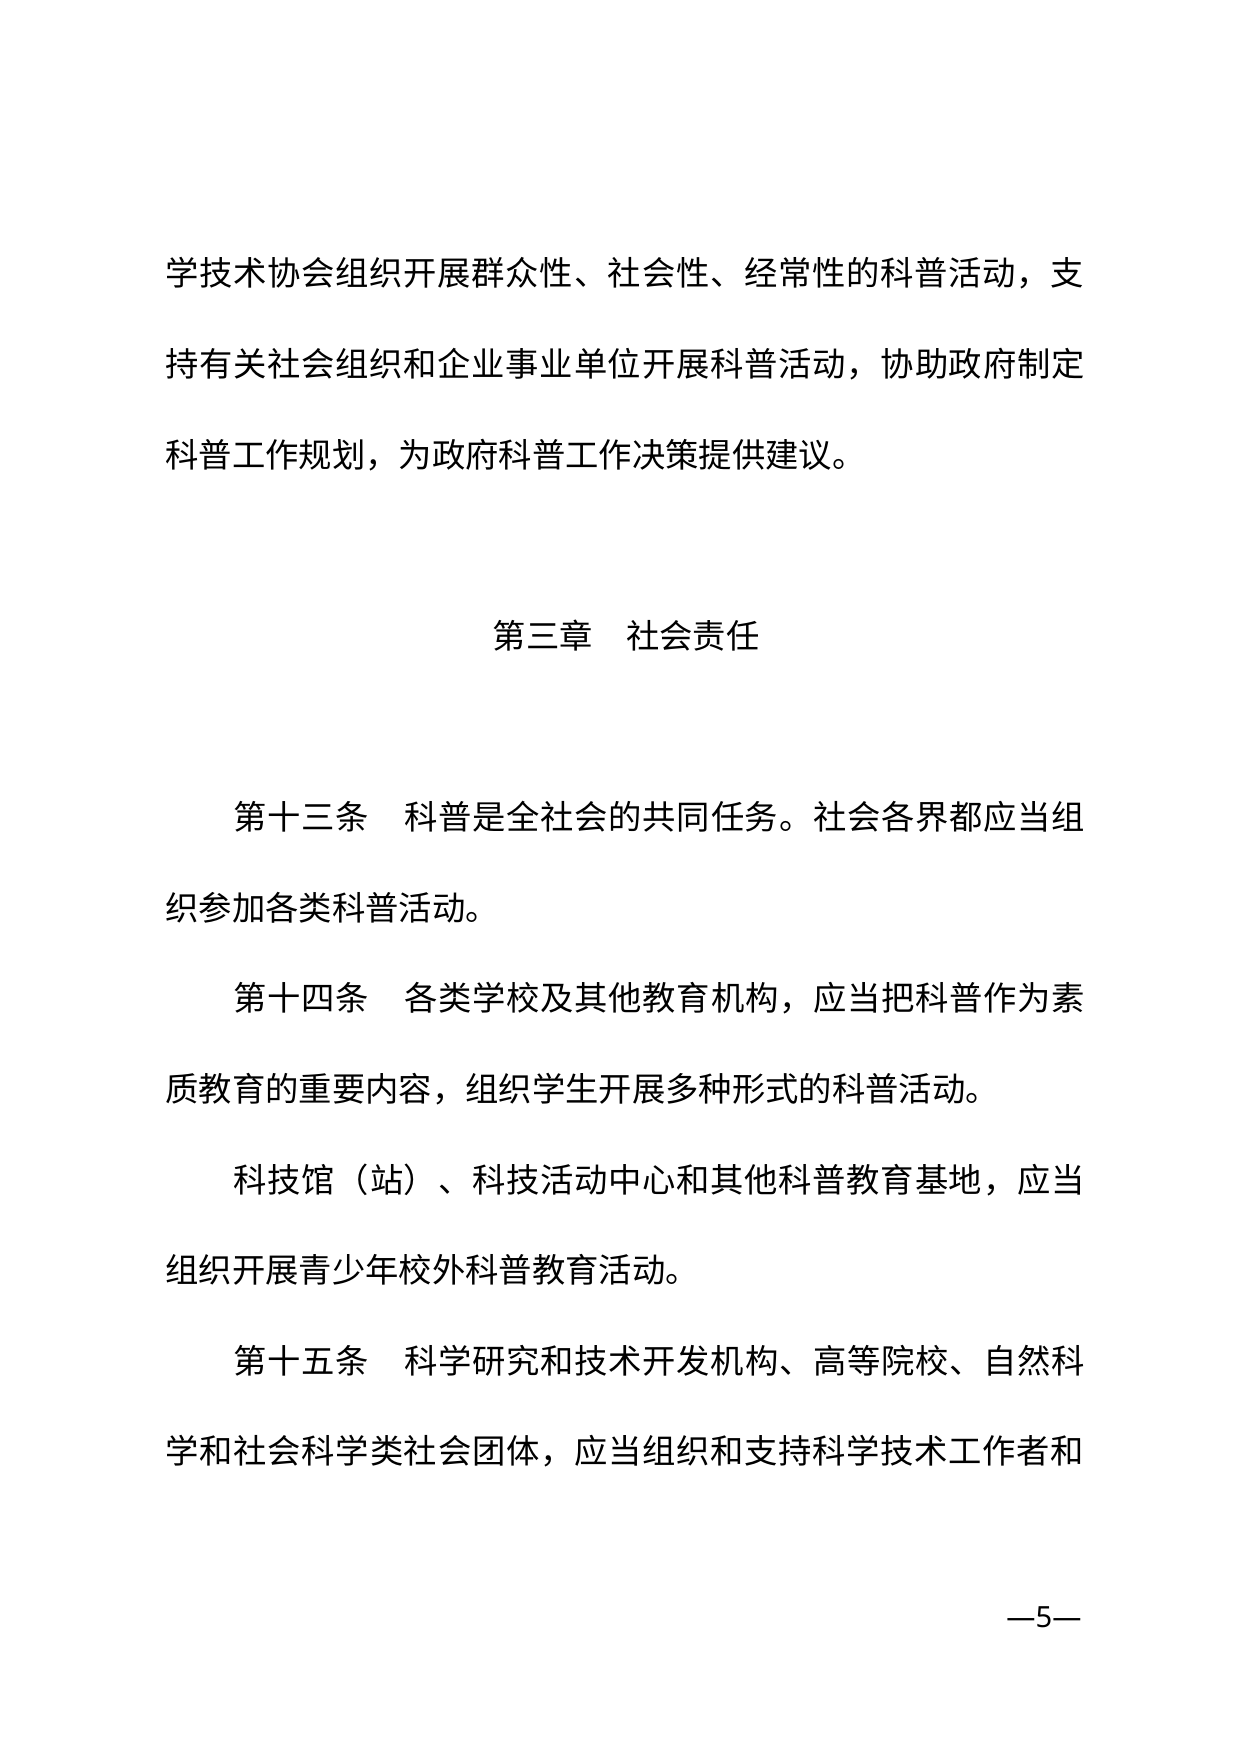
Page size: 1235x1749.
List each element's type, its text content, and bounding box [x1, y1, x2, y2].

text 第十三条 科普是全社会的共同任务。社会各界都应当组织参加各类科普活动。 [165, 770, 1087, 951]
text 第三章 社会责任 [165, 588, 1087, 679]
text 科技馆（站）、科技活动中心和其他科普教育基地，应当组织开展青少年校外科普教育活动。 [165, 1132, 1087, 1313]
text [165, 1313, 1087, 1495]
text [165, 226, 1087, 498]
text 第十四条 各类学校及其他教育机构，应当把科普作为素质教育的重要内容，组织学生开展多种形式的科普活动。 [165, 951, 1087, 1132]
